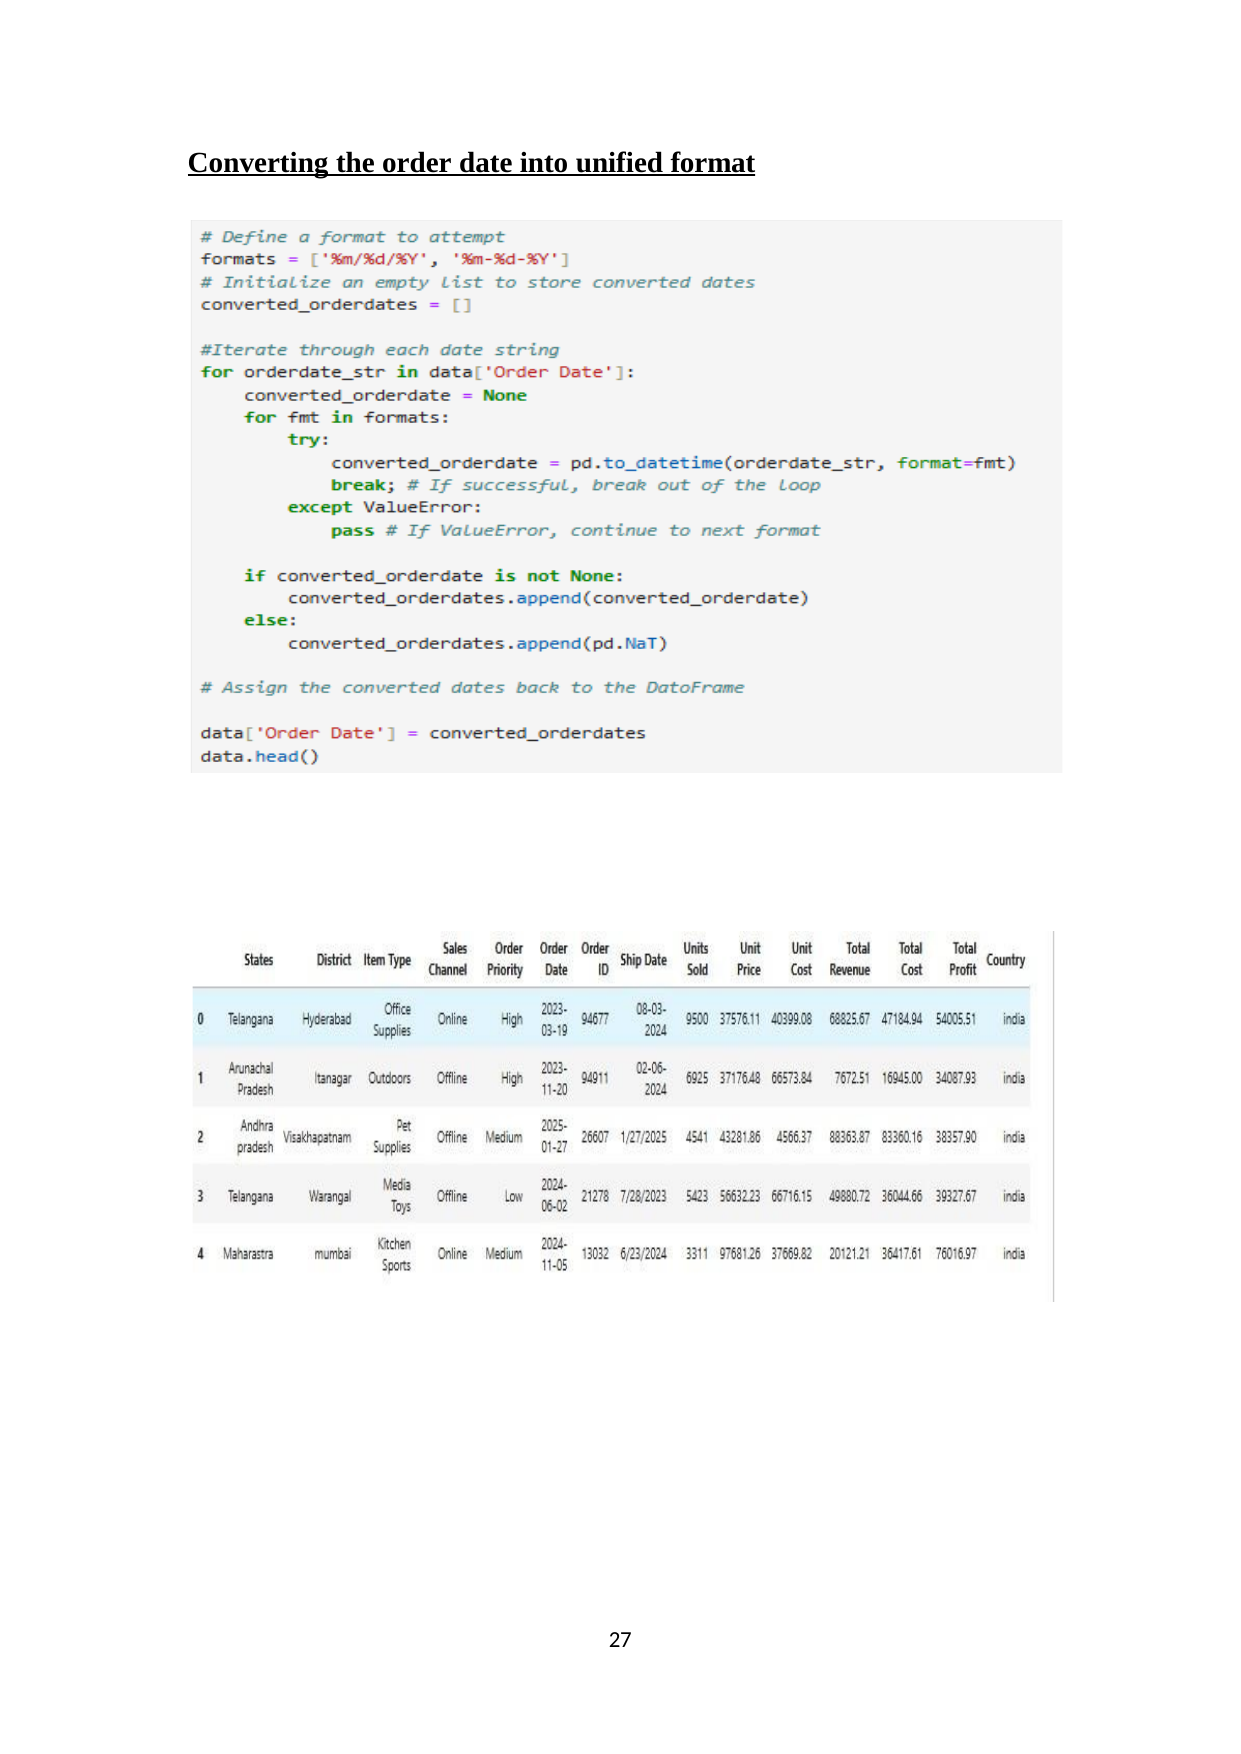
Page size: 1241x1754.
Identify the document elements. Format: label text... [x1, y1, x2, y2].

picture [190, 220, 1063, 773]
text Converting the order date into unified format [187, 145, 1137, 179]
picture [192, 931, 1055, 1302]
